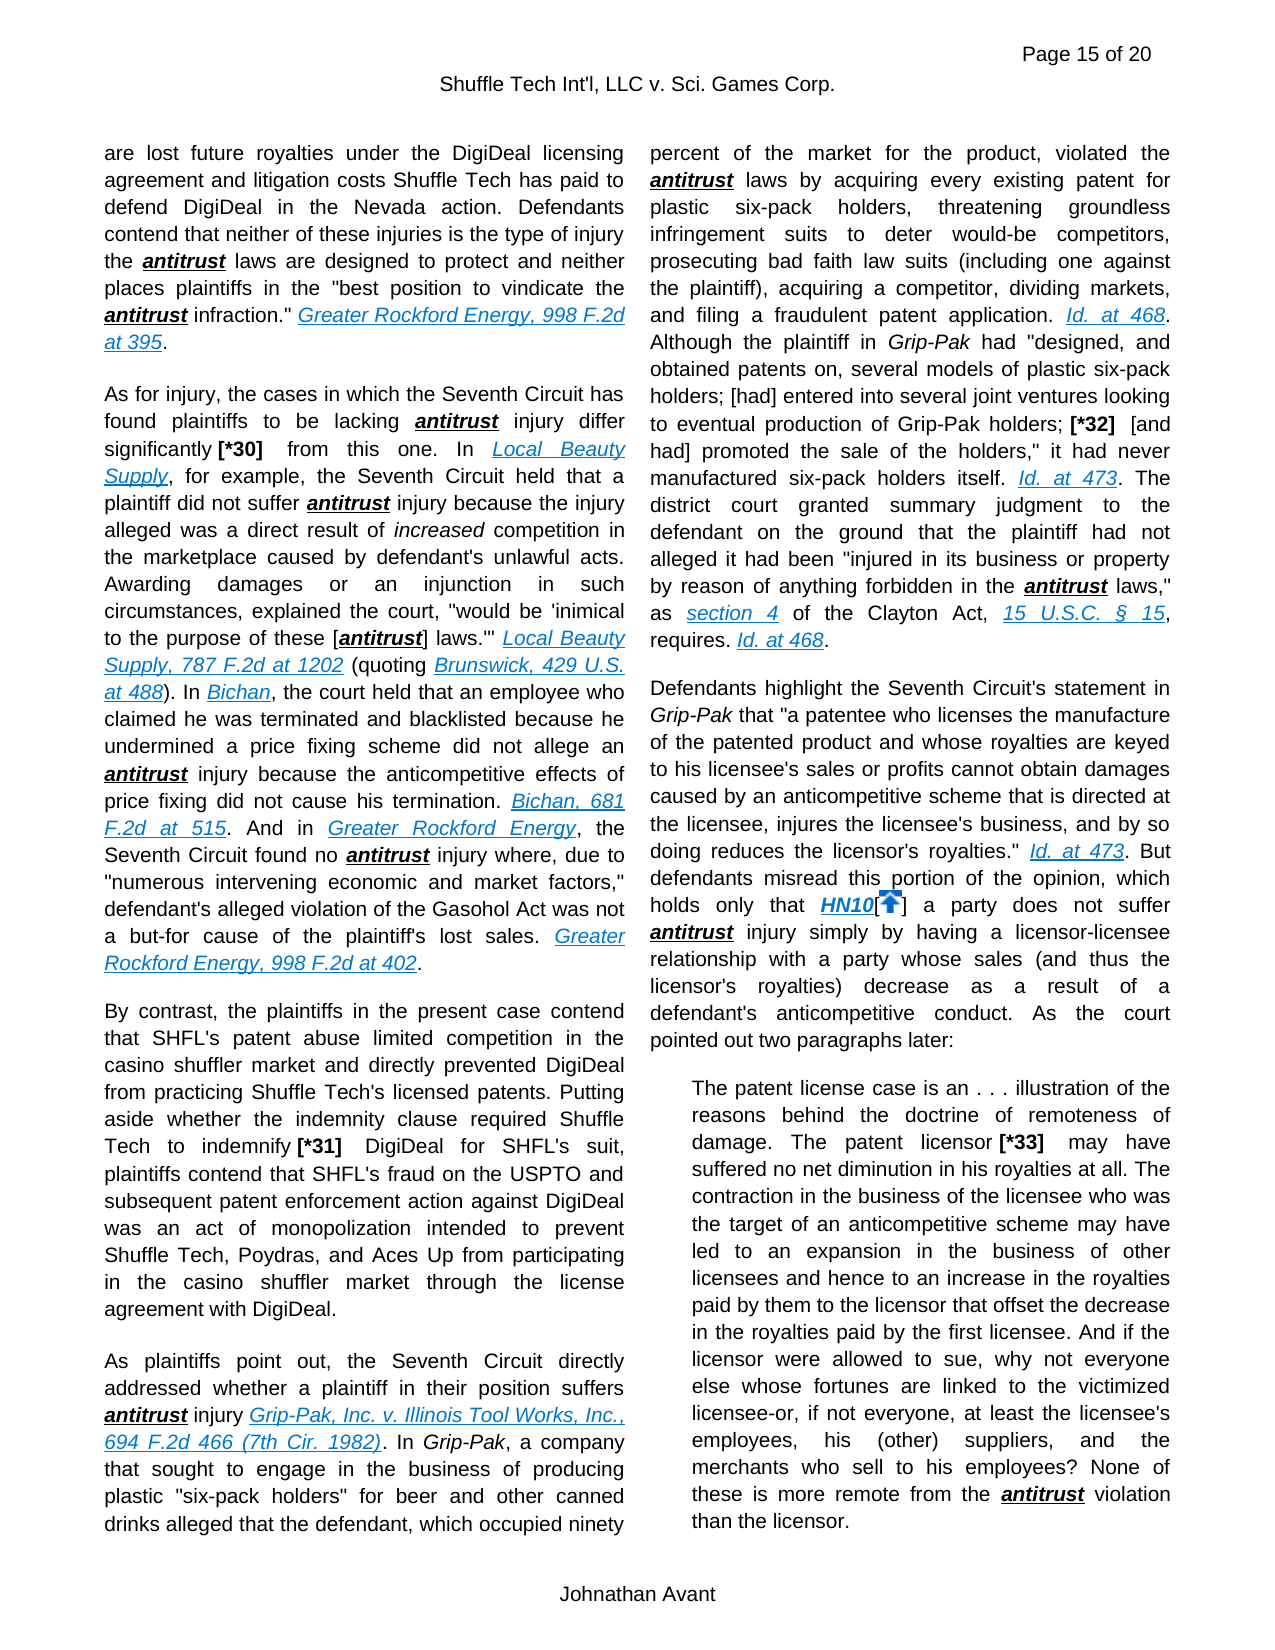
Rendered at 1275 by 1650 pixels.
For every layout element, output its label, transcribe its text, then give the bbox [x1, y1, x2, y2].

text As plaintiffs point out, the Seventh Circuit directly addressed whether a plaintiff in their position suffers antitrust injury Grip-Pak, Inc. v. Illinois Tool Works, Inc., 694 F.2d 466 (7th Cir. 1982). In Grip-Pak, a company that sought to engage in the business of producing plastic "six-pack holders" for beer and other canned drinks alleged that the defendant, which occupied ninety percent of the market for the product, violated the antitrust laws by acquiring every existing patent for plastic six-pack holders, threatening groundless infringement suits to deter would-be competitors, prosecuting bad faith law suits (including one against the plaintiff), acquiring a competitor, dividing markets, and filing a fraudulent patent application. Id. at 468. Although the plaintiff in Grip-Pak had "designed, and obtained patents on, several models of plastic six-pack holders; [had] entered into several joint ventures looking to eventual production of Grip-Pak holders; [*32] [and had] promoted the sale of the holders," it had never manufactured six-pack holders itself. Id. at 473. The district court granted summary judgment to the defendant on the ground that the plaintiff had not alleged it had been "injured in its business or property by reason of anything forbidden in the antitrust laws," as section 4 of the Clayton Act, 15 U.S.C. § 15, requires. Id. at 468. [104, 1346, 625, 1535]
text By contrast, the plaintiffs in the present case contend that SHFL's patent abuse limited competition in the casino shuffler market and directly prevented DigiDeal from practicing Shuffle Tech's licensed patents. Putting aside whether the indemnity clause required Shuffle Tech to indemnify [*31] DigiDeal for SHFL's suit, plaintiffs contend that SHFL's fraud on the USPTO and subsequent patent enforcement action against DigiDeal was an act of monopolization intended to prevent Shuffle Tech, Poydras, and Aces Up from participating in the casino shuffler market through the license agreement with DigiDeal. [104, 996, 625, 1321]
text As plaintiffs point out, the Seventh Circuit directly addressed whether a plaintiff in their position suffers antitrust injury Grip-Pak, Inc. v. Illinois Tool Works, Inc., 694 F.2d 466 (7th Cir. 1982). In Grip-Pak, a company that sought to engage in the business of producing plastic "six-pack holders" for beer and other canned drinks alleged that the defendant, which occupied ninety percent of the market for the product, violated the antitrust laws by acquiring every existing patent for plastic six-pack holders, threatening groundless infringement suits to deter would-be competitors, prosecuting bad faith law suits (including one against the plaintiff), acquiring a competitor, dividing markets, and filing a fraudulent patent application. Id. at 468. Although the plaintiff in Grip-Pak had "designed, and obtained patents on, several models of plastic six-pack holders; [had] entered into several joint ventures looking to eventual production of Grip-Pak holders; [*32] [and had] promoted the sale of the holders," it had never manufactured six-pack holders itself. Id. at 473. The district court granted summary judgment to the defendant on the ground that the plaintiff had not alleged it had been "injured in its business or property by reason of anything forbidden in the antitrust laws," as section 4 of the Clayton Act, 15 U.S.C. § 15, requires. Id. at 468. [650, 137, 1171, 652]
picture [879, 890, 902, 913]
text The patent license case is an . . . illustration of the reasons behind the doctrine of remoteness of damage. The patent licensor [*33] may have suffered no net diminution in his royalties at all. The contraction in the business of the licensee who was the target of an anticompetitive scheme may have led to an expansion in the business of other licensees and hence to an increase in the royalties paid by them to the licensor that offset the decrease in the royalties paid by the first licensee. And if the licensor were allowed to sue, why not everyone else whose fortunes are linked to the victimized licensee-or, if not everyone, at least the licensee's employees, his (other) suppliers, and the merchants who sell to his employees? None of these is more remote from the antitrust violation than the licensor. [692, 1073, 1171, 1533]
text Defendants highlight the Seventh Circuit's statement in Grip-Pak that "a patentee who licenses the manufacture of the patented product and whose royalties are keyed to his licensee's sales or profits cannot obtain damages caused by an anticompetitive scheme that is directed at the licensee, injures the licensee's business, and by so doing reduces the licensor's royalties." Id. at 473. But defendants misread this portion of the opinion, which holds only that HN10[] a party does not suffer antitrust injury simply by having a licensor-licensee relationship with a party whose sales (and thus the licensor's royalties) decrease as a result of a defendant's anticompetitive conduct. As the court pointed out two paragraphs later: [650, 673, 1171, 1052]
text As for injury, the cases in which the Seventh Circuit has found plaintiffs to be lacking antitrust injury differ significantly [*30] from this one. In Local Beauty Supply, for example, the Seventh Circuit held that a plaintiff did not suffer antitrust injury because the injury alleged was a direct result of increased competition in the marketplace caused by defendant's unlawful acts. Awarding damages or an injunction in such circumstances, explained the court, "would be 'inimical to the purpose of these [antitrust] laws.'" Local Beauty Supply, 787 F.2d at 1202 (quoting Brunswick, 429 U.S. at 488). In Bichan, the court held that an employee who claimed he was terminated and blacklisted because he undermined a price fixing scheme did not allege an antitrust injury because the anticompetitive effects of price fixing did not cause his termination. Bichan, 681 F.2d at 515. And in Greater Rockford Energy, the Seventh Circuit found no antitrust injury where, due to "numerous intervening economic and market factors," defendant's alleged violation of the Gasohol Act was not a but-for cause of the plaintiff's lost sales. Greater Rockford Energy, 998 F.2d at 402. [104, 379, 625, 975]
